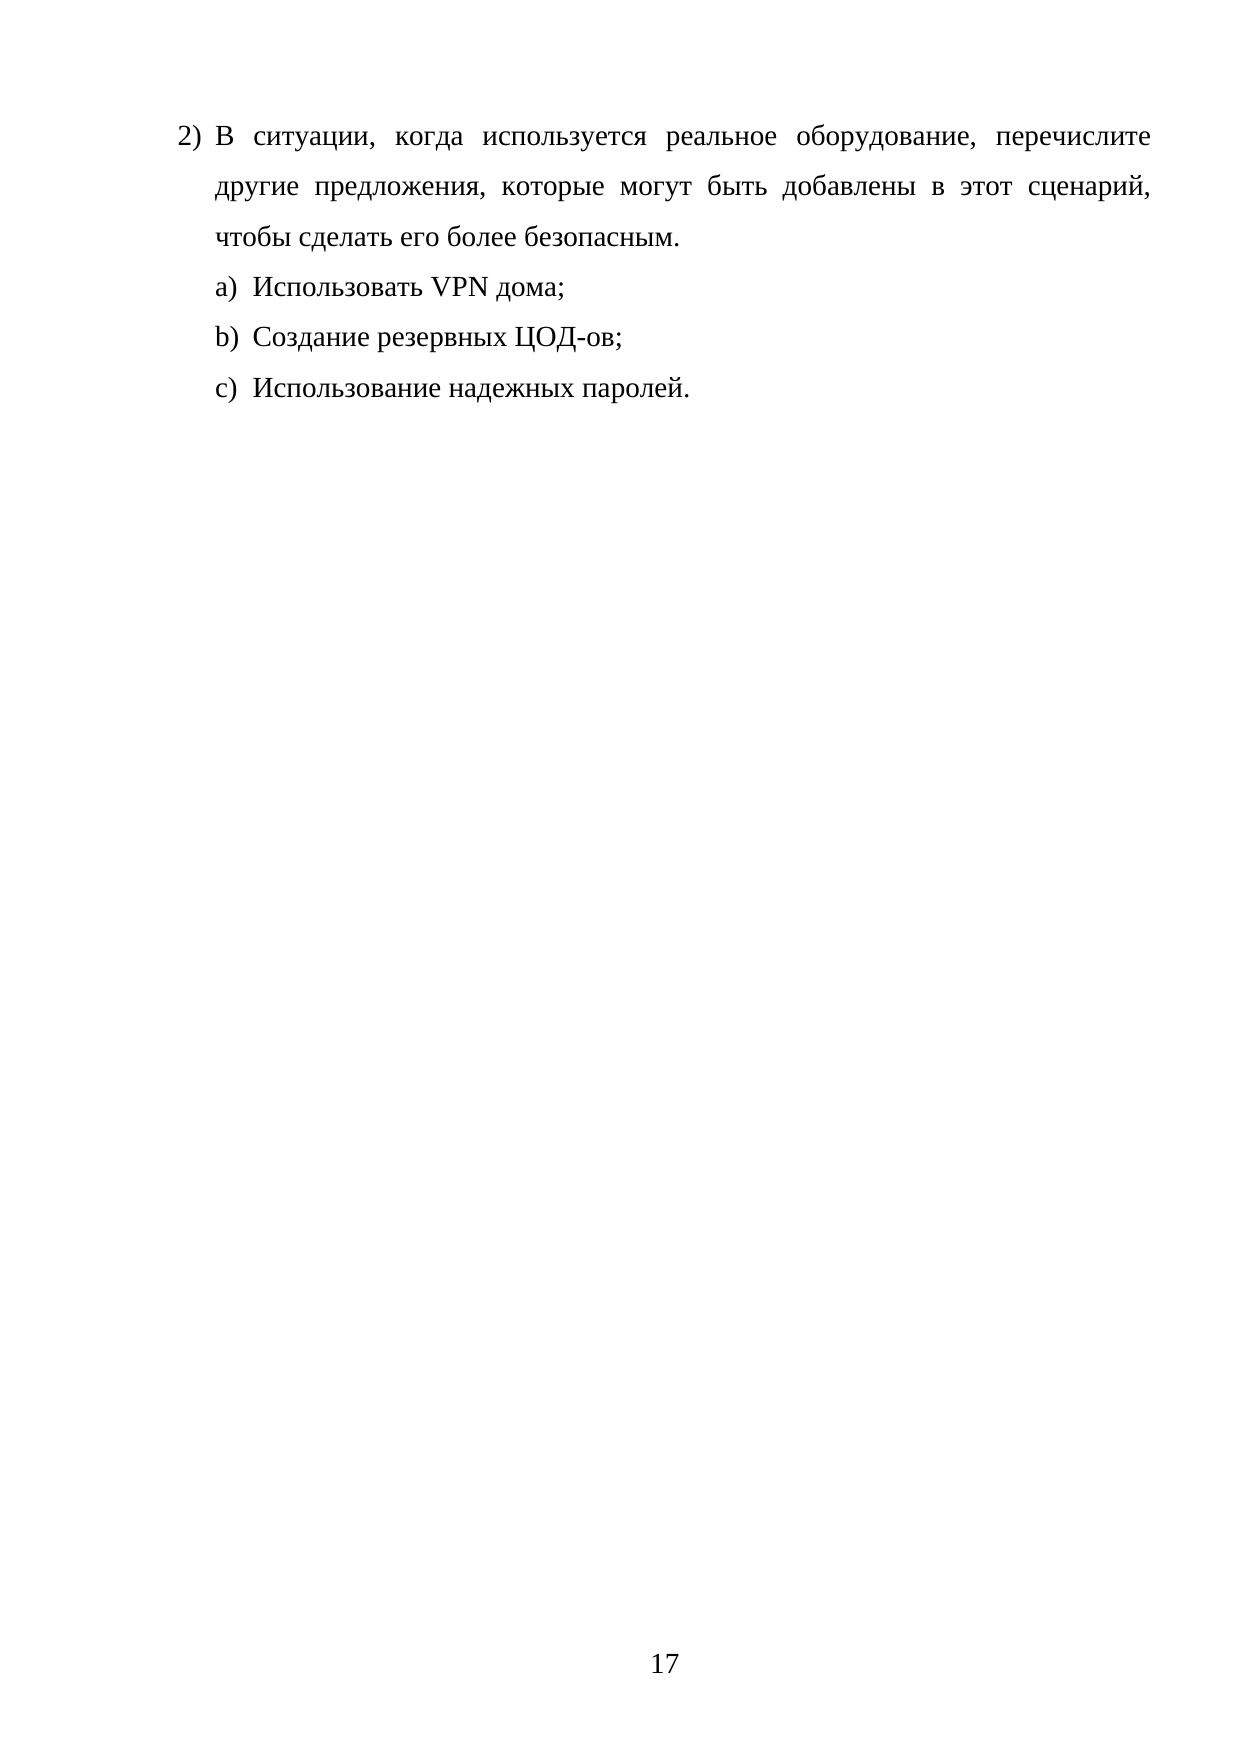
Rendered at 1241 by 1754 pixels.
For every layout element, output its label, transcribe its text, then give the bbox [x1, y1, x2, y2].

list Использование надежных паролей. [215, 370, 1152, 403]
list Использовать VPN дома; [215, 269, 1152, 303]
list Создание резервных ЦОД-ов; [215, 319, 1152, 353]
list В ситуации, когда используется реальное оборудование, перечислите другие предложения, которые могут быть добавлены в этот сценарий, чтобы сделать его более безопасным. [177, 118, 1152, 252]
